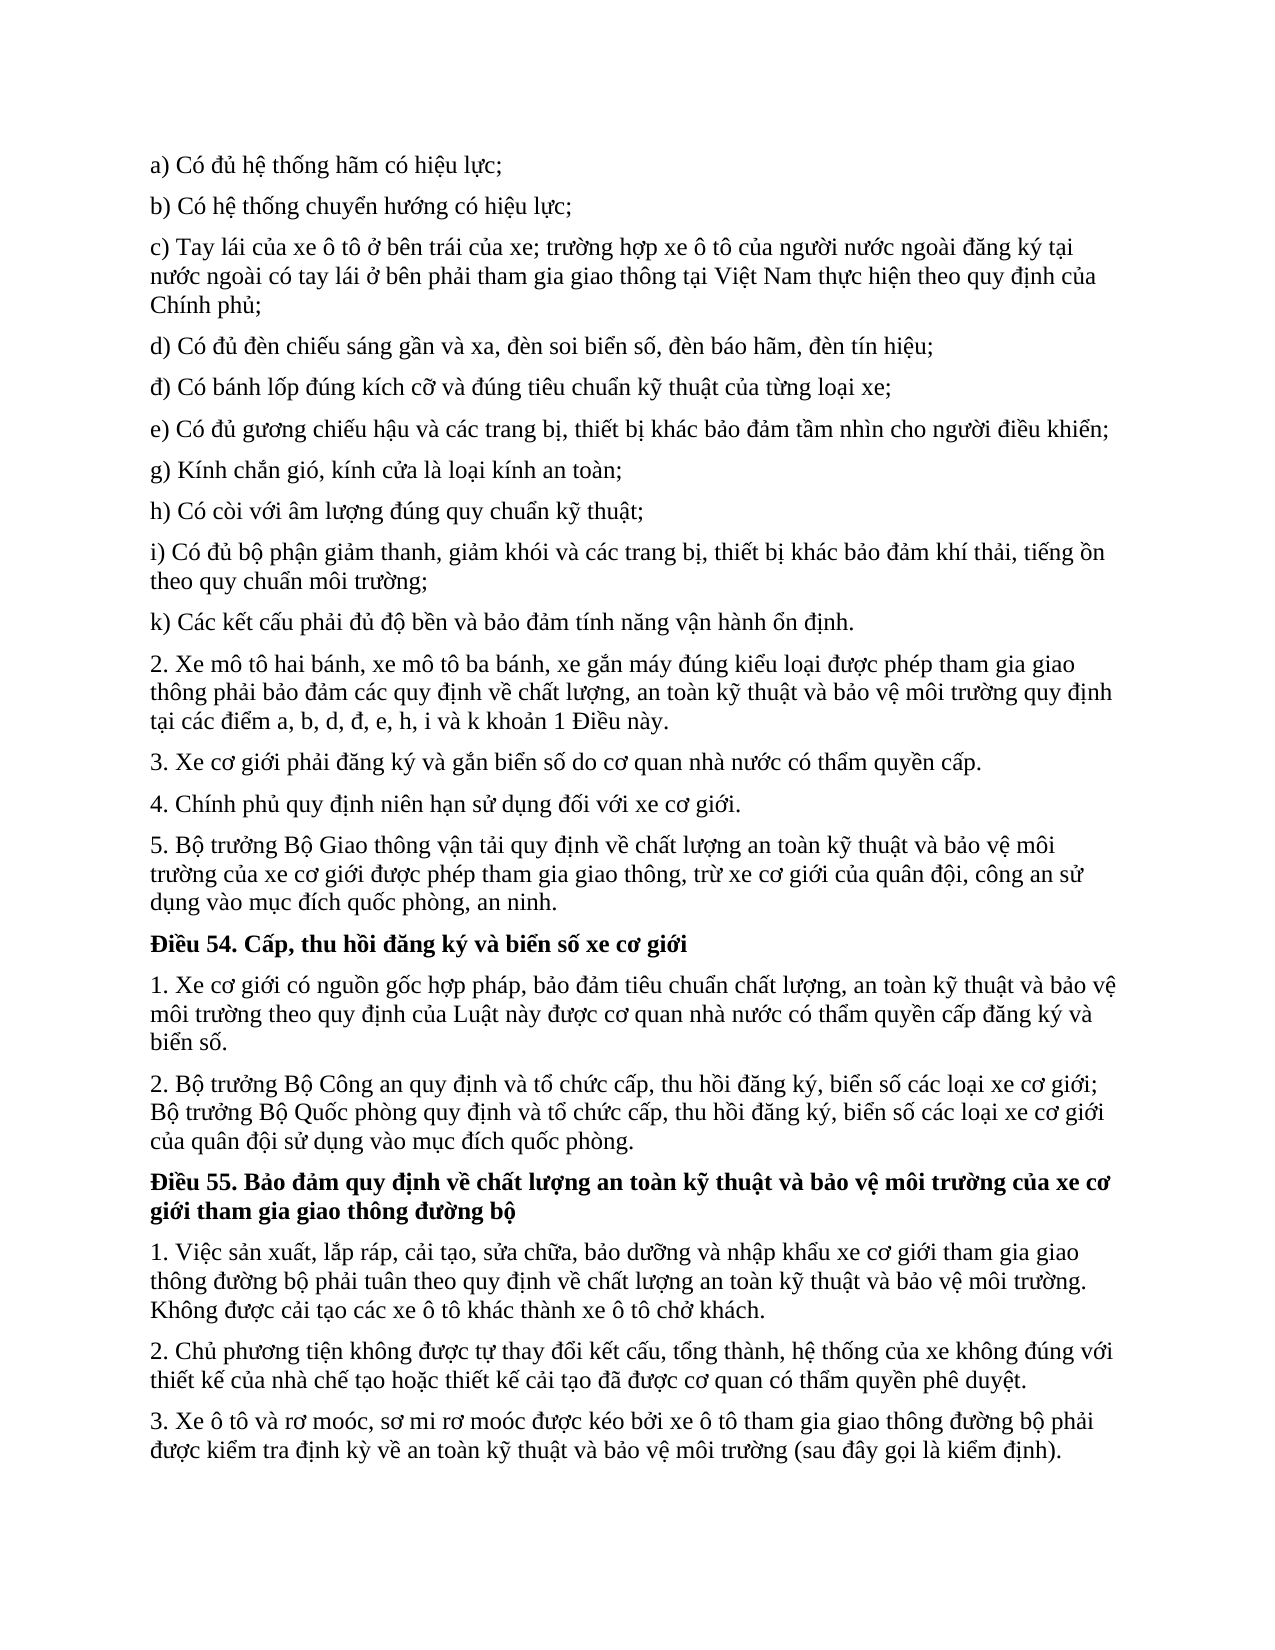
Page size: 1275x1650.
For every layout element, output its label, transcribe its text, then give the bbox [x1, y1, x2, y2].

text c) Tay lái của xe ô tô ở bên trái của xe; trường hợp xe ô tô của người nước ngoài đăng ký tại nước ngoài có tay lái ở bên phải tham gia giao thông tại Việt Nam thực hiện theo quy định của Chính phủ; [150, 232, 1125, 319]
text 3. Xe cơ giới phải đăng ký và gắn biển số do cơ quan nhà nước có thẩm quyền cấp. [150, 747, 1125, 776]
text 1. Xe cơ giới có nguồn gốc hợp pháp, bảo đảm tiêu chuẩn chất lượng, an toàn kỹ thuật và bảo vệ môi trường theo quy định của Luật này được cơ quan nhà nước có thẩm quyền cấp đăng ký và biển số. [150, 970, 1125, 1056]
text i) Có đủ bộ phận giảm thanh, giảm khói và các trang bị, thiết bị khác bảo đảm khí thải, tiếng ồn theo quy chuẩn môi trường; [150, 537, 1125, 595]
text g) Kính chắn gió, kính cửa là loại kính an toàn; [150, 455, 1125, 484]
text d) Có đủ đèn chiếu sáng gần và xa, đèn soi biển số, đèn báo hãm, đèn tín hiệu; [150, 331, 1125, 360]
text 5. Bộ trưởng Bộ Giao thông vận tải quy định về chất lượng an toàn kỹ thuật và bảo vệ môi trường của xe cơ giới được phép tham gia giao thông, trừ xe cơ giới của quân đội, công an sử dụng vào mục đích quốc phòng, an ninh. [150, 830, 1125, 916]
text k) Các kết cấu phải đủ độ bền và bảo đảm tính năng vận hành ổn định. [150, 607, 1125, 636]
text 3. Xe ô tô và rơ moóc, sơ mi rơ moóc được kéo bởi xe ô tô tham gia giao thông đường bộ phải được kiểm tra định kỳ về an toàn kỹ thuật và bảo vệ môi trường (sau đây gọi là kiểm định). [150, 1406, 1125, 1464]
text 2. Bộ trưởng Bộ Công an quy định và tổ chức cấp, thu hồi đăng ký, biển số các loại xe cơ giới; Bộ trưởng Bộ Quốc phòng quy định và tổ chức cấp, thu hồi đăng ký, biển số các loại xe cơ giới của quân đội sử dụng vào mục đích quốc phòng. [150, 1069, 1125, 1155]
text Điều 54. Cấp, thu hồi đăng ký và biển số xe cơ giới [150, 929, 1125, 957]
text Điều 55. Bảo đảm quy định về chất lượng an toàn kỹ thuật và bảo vệ môi trường của xe cơ giới tham gia giao thông đường bộ [150, 1167, 1125, 1225]
text b) Có hệ thống chuyển hướng có hiệu lực; [150, 191, 1125, 220]
text e) Có đủ gương chiếu hậu và các trang bị, thiết bị khác bảo đảm tầm nhìn cho người điều khiển; [150, 414, 1125, 442]
text a) Có đủ hệ thống hãm có hiệu lực; [150, 150, 1125, 179]
text 1. Việc sản xuất, lắp ráp, cải tạo, sửa chữa, bảo dưỡng và nhập khẩu xe cơ giới tham gia giao thông đường bộ phải tuân theo quy định về chất lượng an toàn kỹ thuật và bảo vệ môi trường. Không được cải tạo các xe ô tô khác thành xe ô tô chở khách. [150, 1237, 1125, 1324]
text h) Có còi với âm lượng đúng quy chuẩn kỹ thuật; [150, 496, 1125, 525]
text đ) Có bánh lốp đúng kích cỡ và đúng tiêu chuẩn kỹ thuật của từng loại xe; [150, 372, 1125, 401]
text 2. Chủ phương tiện không được tự thay đổi kết cấu, tổng thành, hệ thống của xe không đúng với thiết kế của nhà chế tạo hoặc thiết kế cải tạo đã được cơ quan có thẩm quyền phê duyệt. [150, 1336, 1125, 1394]
text 2. Xe mô tô hai bánh, xe mô tô ba bánh, xe gắn máy đúng kiểu loại được phép tham gia giao thông phải bảo đảm các quy định về chất lượng, an toàn kỹ thuật và bảo vệ môi trường quy định tại các điểm a, b, d, đ, e, h, i và k khoản 1 Điều này. [150, 649, 1125, 735]
text 4. Chính phủ quy định niên hạn sử dụng đối với xe cơ giới. [150, 789, 1125, 817]
